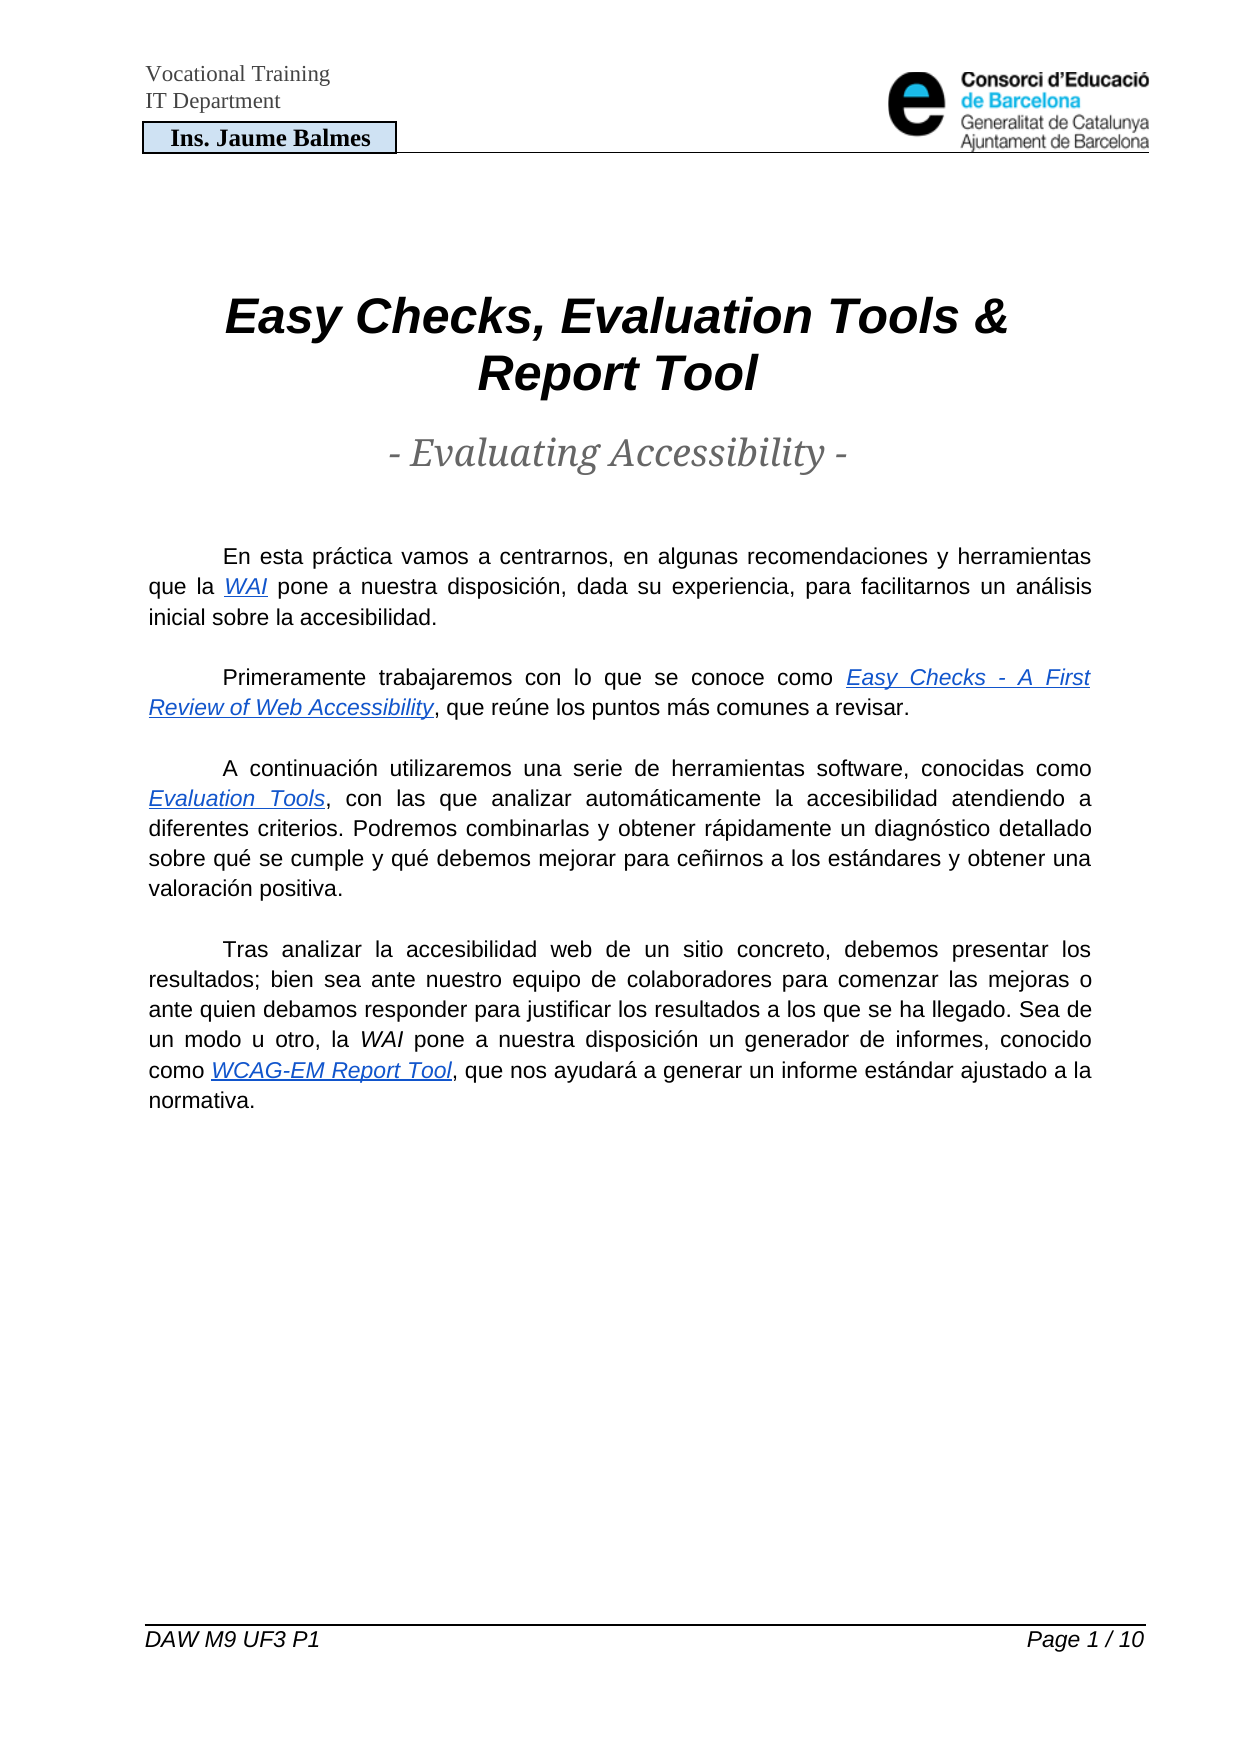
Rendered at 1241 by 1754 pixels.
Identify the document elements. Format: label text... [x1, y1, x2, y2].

text A continuación utilizaremos una serie de herramientas software, conocidas como Evaluation Tools, con las que analizar automáticamente la accesibilidad atendiendo a diferentes criterios. Podremos combinarlas y obtener rápidamente un diagnóstico detallado sobre qué se cumple y qué debemos mejorar para ceñirnos a los estándares y obtener una valoración positiva. [148, 754, 1093, 902]
picture [888, 72, 1150, 152]
text Primeramente trabajaremos con lo que se conoce como Easy Checks - A First Review of Web Accessibility, que reúne los puntos más comunes a revisar. [148, 664, 1093, 720]
title Easy Checks, Evaluation Tools & Report Tool [148, 286, 1093, 401]
text En esta práctica vamos a centrarnos, en algunas recomendaciones y herramientas que la WAI pone a nuestra disposición, dada su experiencia, para facilitarnos un análisis inicial sobre la accesibilidad. [148, 543, 1093, 630]
subtitle - Evaluating Accessibility - [148, 426, 1093, 477]
text Tras analizar la accesibilidad web de un sitio concreto, debemos presentar los resultados; bien sea ante nuestro equipo de colaboradores para comenzar las mejoras o ante quien debamos responder para justificar los resultados a los que se ha llegado. Sea de un modo u otro, la WAI pone a nuestra disposición un generador de informes, conocido como WCAG-EM Report Tool, que nos ayudará a generar un informe estándar ajustado a la normativa. [148, 936, 1093, 1113]
